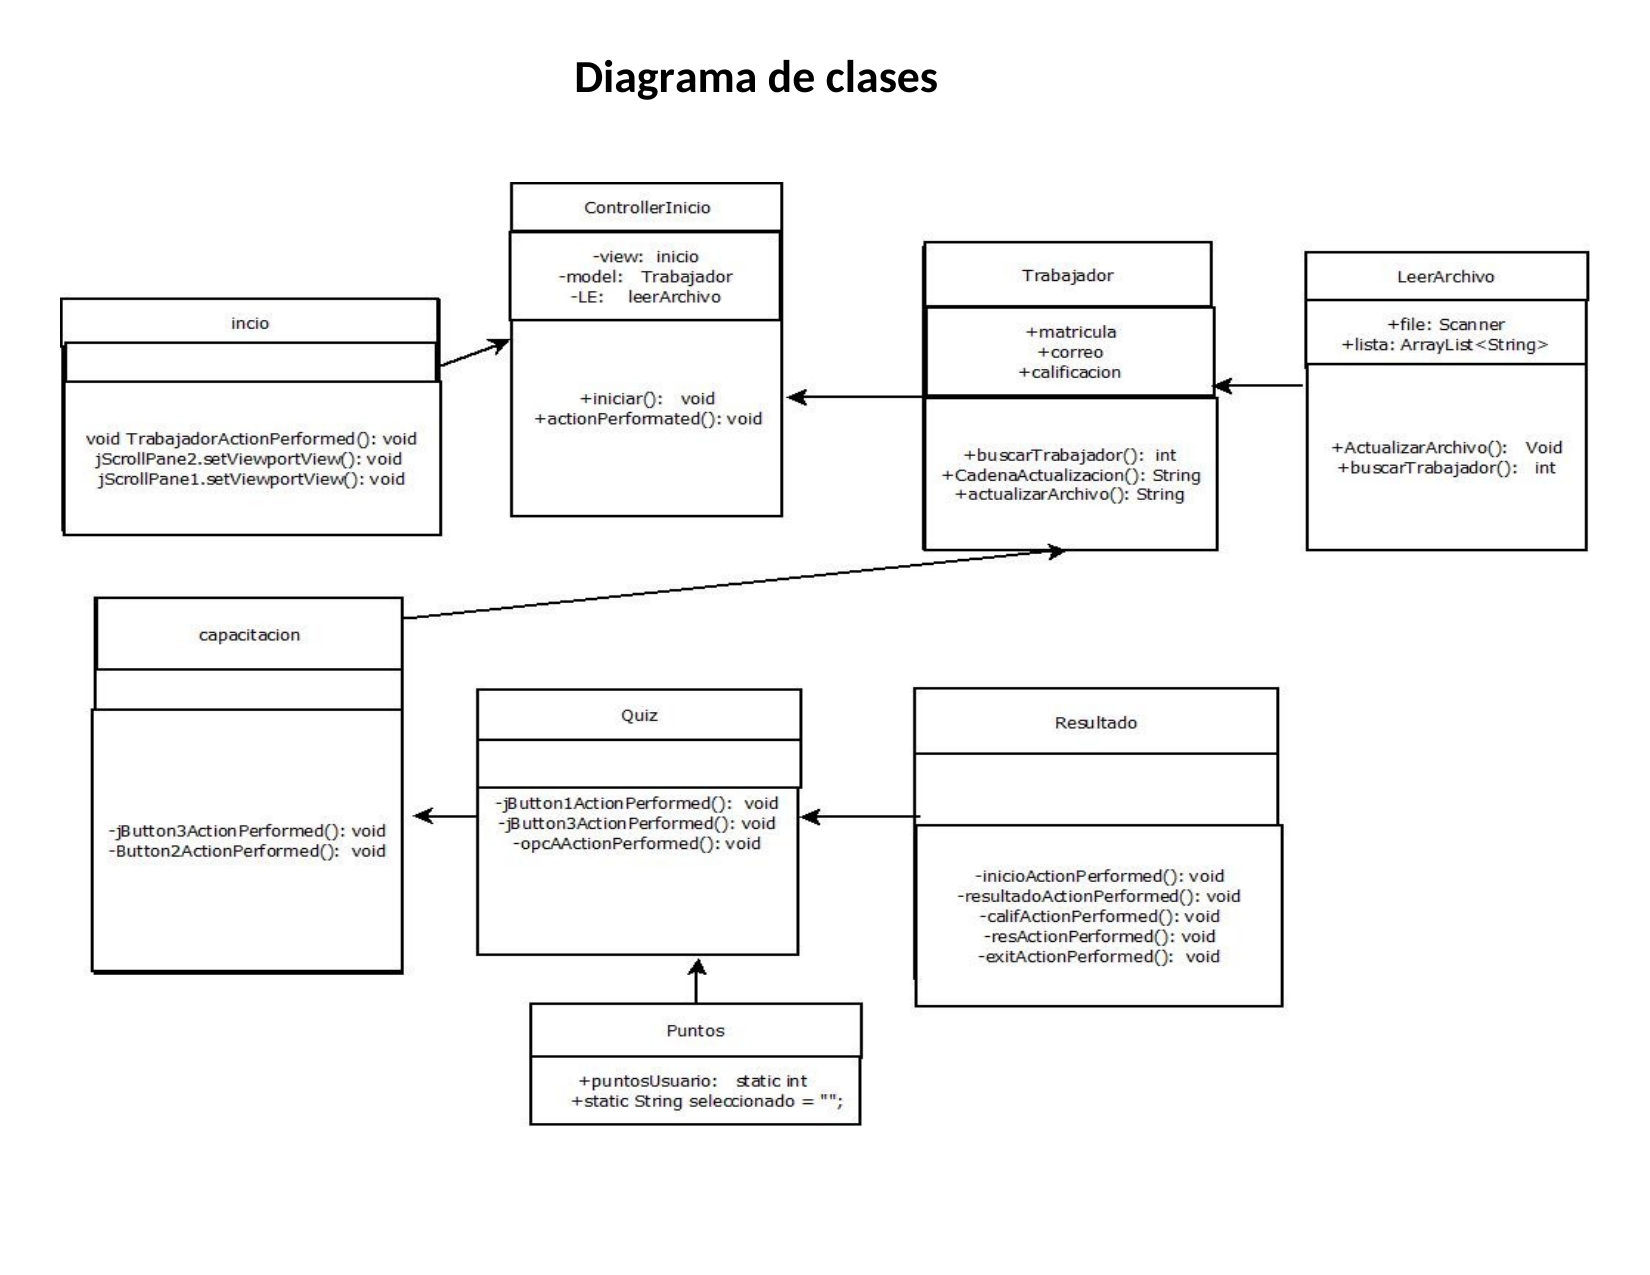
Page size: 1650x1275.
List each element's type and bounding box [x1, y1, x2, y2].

picture [60, 182, 1590, 1127]
